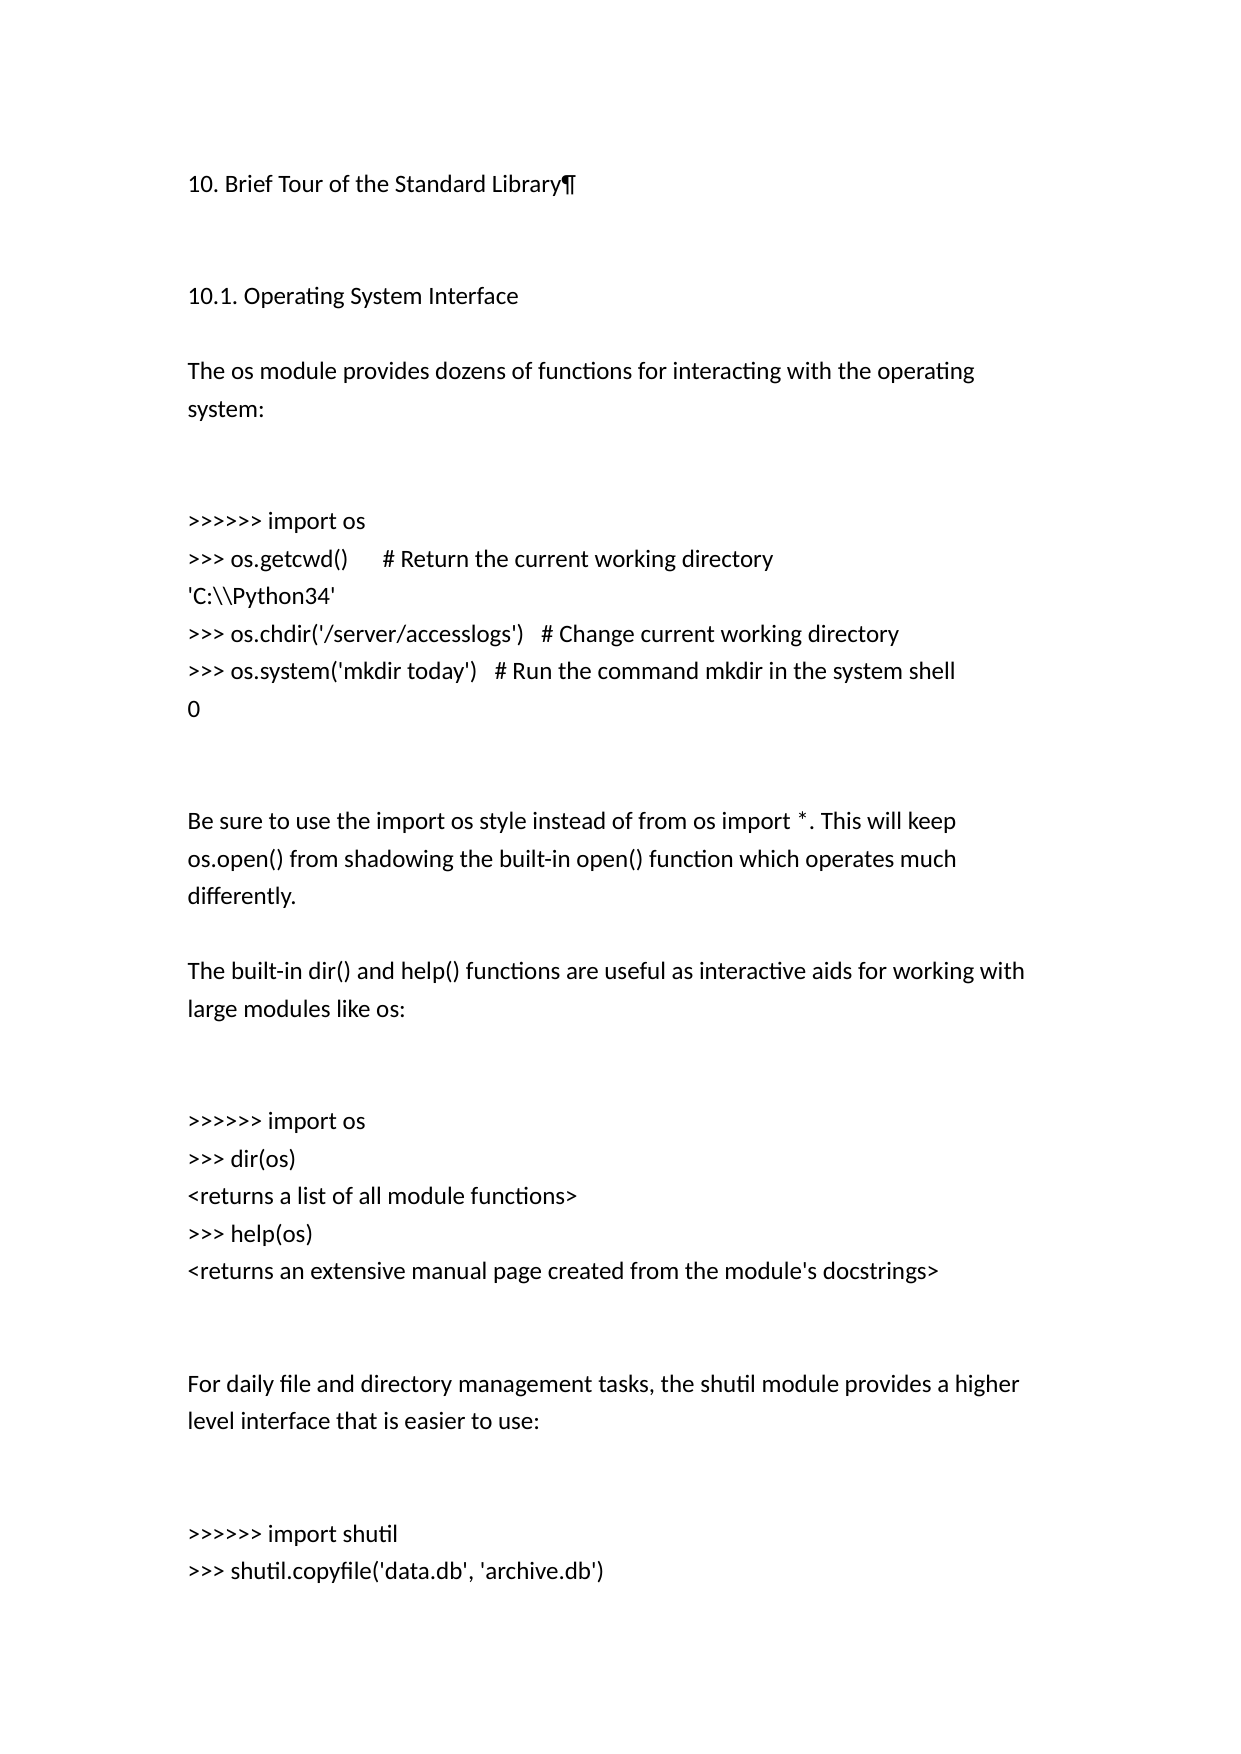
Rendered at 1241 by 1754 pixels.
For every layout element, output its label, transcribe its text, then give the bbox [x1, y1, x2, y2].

text >>>>>> import shutil [187, 1514, 1053, 1552]
text <returns an extensive manual page created from the module's docstrings> [187, 1252, 1053, 1289]
text For daily file and directory management tasks, the shutil module provides a higher level interface that is easier to use: [187, 1364, 1053, 1439]
text >>>>>> import os [187, 1102, 1053, 1139]
text >>> dir(os) [187, 1139, 1053, 1177]
text 0 [187, 689, 1053, 727]
text 10.1. Operating System Interface [187, 277, 1053, 314]
text The built-in dir() and help() functions are useful as interactive aids for working with large modules like os: [187, 952, 1053, 1027]
text >>> os.chdir('/server/accesslogs') # Change current working directory [187, 614, 1053, 652]
text 10. Brief Tour of the Standard Library¶ [187, 164, 1053, 202]
text >>> os.system('mkdir today') # Run the command mkdir in the system shell [187, 652, 1053, 689]
text >>> shutil.copyfile('data.db', 'archive.db') [187, 1552, 1053, 1589]
text >>>>>> import os [187, 502, 1053, 539]
text Be sure to use the import os style instead of from os import *. This will keep os.open() from shadowing the built-in open() function which operates much differently. [187, 802, 1053, 914]
text >>> os.getcwd() # Return the current working directory [187, 539, 1053, 577]
text 'C:\\Python34' [187, 577, 1053, 614]
text >>> help(os) [187, 1214, 1053, 1252]
text <returns a list of all module functions> [187, 1177, 1053, 1214]
text The os module provides dozens of functions for interacting with the operating system: [187, 352, 1053, 427]
